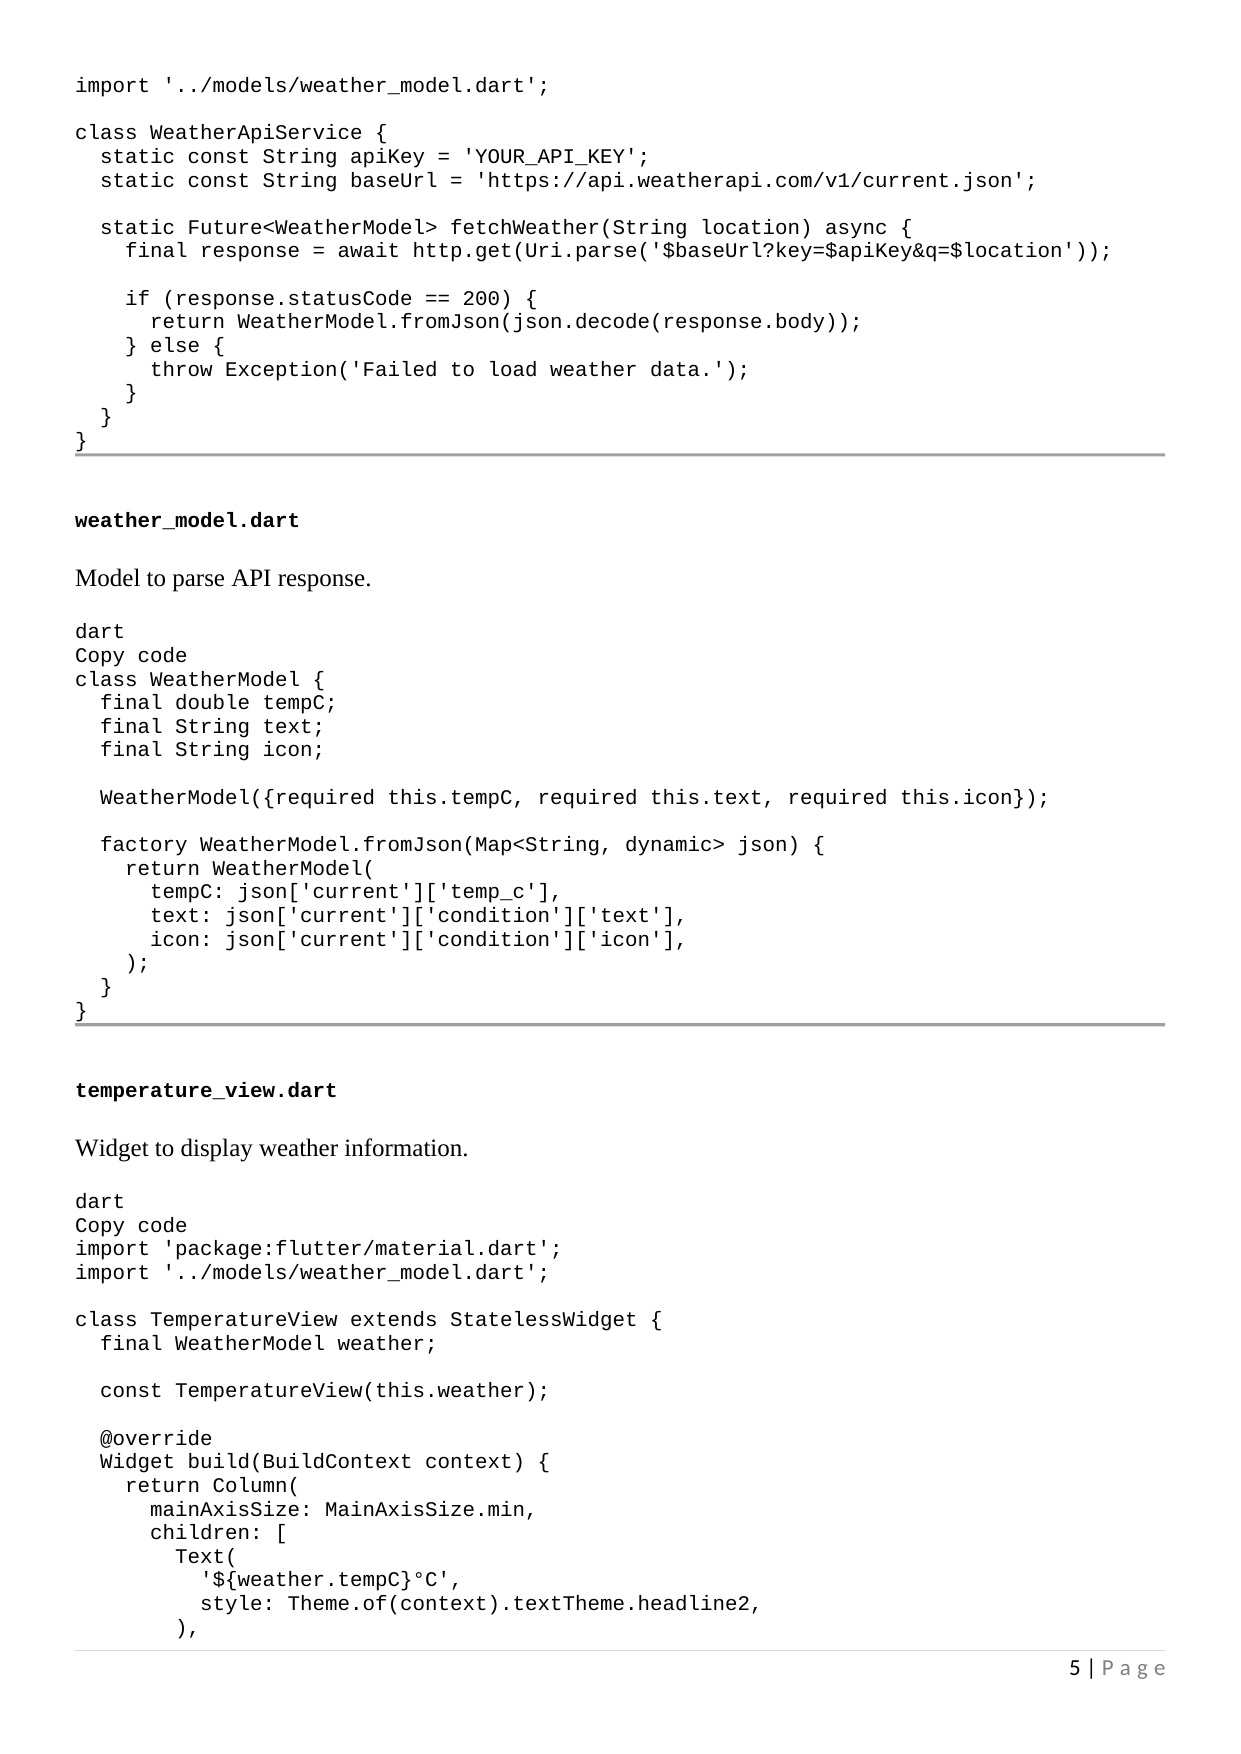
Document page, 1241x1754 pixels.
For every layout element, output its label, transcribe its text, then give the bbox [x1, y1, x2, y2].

text class WeatherApiService { [75, 122, 1165, 146]
text style: Theme.of(context).textTheme.headline2, [75, 1593, 1165, 1617]
text return Column( [75, 1475, 1165, 1498]
text Widget to display weather information. [75, 1133, 1165, 1162]
text if (response.statusCode == 200) { [75, 288, 1165, 311]
text static const String baseUrl = 'https://api.weatherapi.com/v1/current.json'; [75, 169, 1165, 193]
text class TemperatureView extends StatelessWidget { [75, 1309, 1165, 1333]
text class WeatherModel { [75, 668, 1165, 692]
text } else { [75, 335, 1165, 359]
text import '../models/weather_model.dart'; [75, 75, 1165, 99]
text @override [75, 1428, 1165, 1451]
text import 'package:flutter/material.dart'; [75, 1238, 1165, 1262]
text } [75, 406, 1165, 430]
text icon: json['current']['condition']['icon'], [75, 929, 1165, 952]
text Model to parse API response. [75, 563, 1165, 592]
text static const String apiKey = 'YOUR_API_KEY'; [75, 146, 1165, 169]
text temperature_view.dart [75, 1080, 1165, 1104]
text return WeatherModel.fromJson(json.decode(response.body)); [75, 311, 1165, 335]
text return WeatherModel( [75, 858, 1165, 881]
text '${weather.tempC}°C', [75, 1569, 1165, 1593]
text } [75, 976, 1165, 999]
text tempC: json['current']['temp_c'], [75, 881, 1165, 905]
text final response = await http.get(Uri.parse('$baseUrl?key=$apiKey&q=$location')); [75, 241, 1165, 264]
text const TemperatureView(this.weather); [75, 1380, 1165, 1404]
text final double tempC; [75, 692, 1165, 716]
text throw Exception('Failed to load weather data.'); [75, 359, 1165, 382]
text text: json['current']['condition']['text'], [75, 905, 1165, 929]
text weather_model.dart [75, 511, 1165, 534]
text final WeatherModel weather; [75, 1333, 1165, 1357]
text } [75, 382, 1165, 406]
text } [75, 430, 1165, 453]
text Copy code [75, 645, 1165, 668]
text dart [75, 1191, 1165, 1215]
text mainAxisSize: MainAxisSize.min, [75, 1498, 1165, 1522]
text dart [75, 621, 1165, 645]
text ); [75, 952, 1165, 976]
text Widget build(BuildContext context) { [75, 1451, 1165, 1475]
text final String text; [75, 716, 1165, 739]
text WeatherModel({required this.tempC, required this.text, required this.icon}); [75, 787, 1165, 810]
text static Future<WeatherModel> fetchWeather(String location) async { [75, 217, 1165, 241]
text factory WeatherModel.fromJson(Map<String, dynamic> json) { [75, 834, 1165, 858]
text import '../models/weather_model.dart'; [75, 1262, 1165, 1286]
text ), [75, 1617, 1165, 1640]
text Text( [75, 1546, 1165, 1569]
text Copy code [75, 1215, 1165, 1238]
text children: [ [75, 1522, 1165, 1546]
text } [75, 999, 1165, 1023]
text final String icon; [75, 739, 1165, 763]
